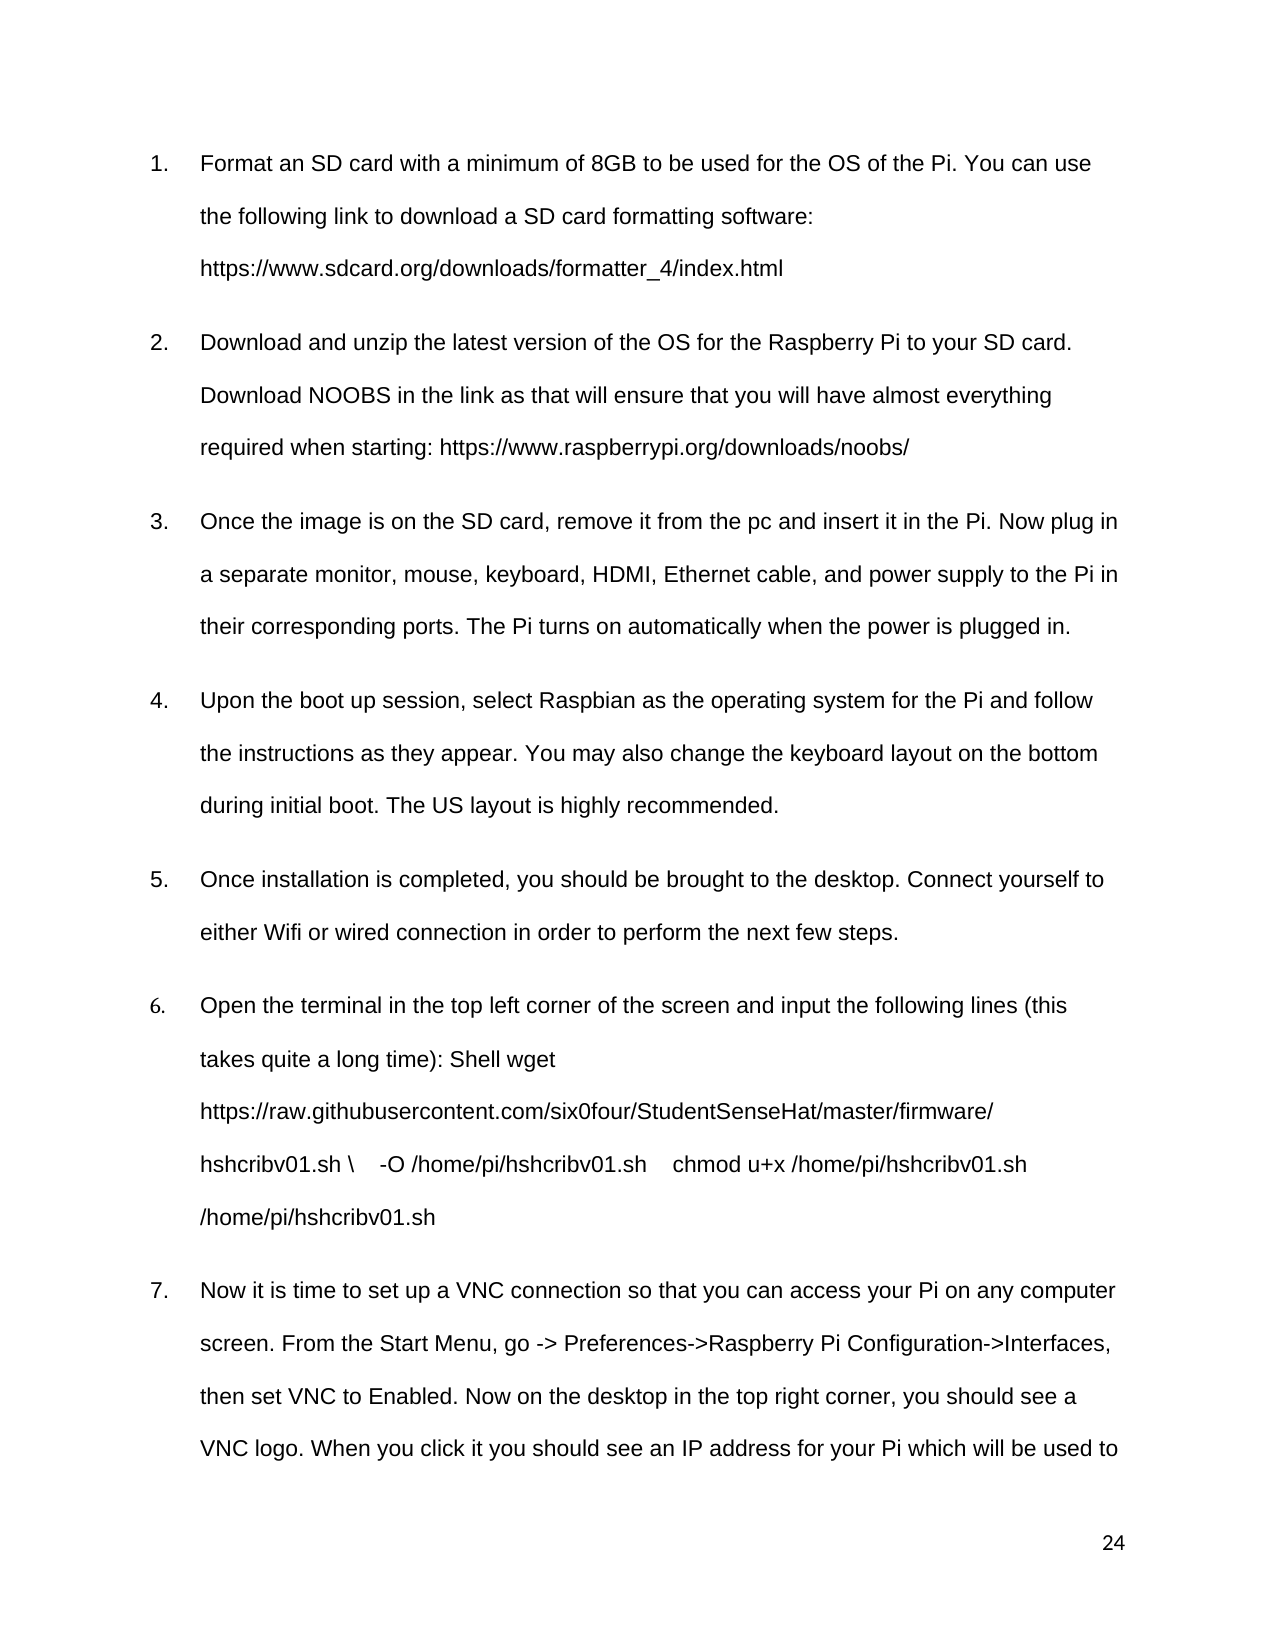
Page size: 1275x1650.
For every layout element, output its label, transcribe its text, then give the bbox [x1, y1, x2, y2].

list Download and unzip the latest version of the OS for the Raspberry Pi to your SD card. Download NOOBS in the link as that will ensure that you will have almost everything required when starting: https://www.raspberrypi.org/downloads/noobs/ [150, 329, 1125, 461]
list Upon the boot up session, select Raspbian as the operating system for the Pi and follow the instructions as they appear. You may also change the keyboard layout on the bottom during initial boot. The US layout is highly recommended. [150, 687, 1125, 819]
list Once installation is completed, you should be brought to the desktop. Connect yourself to either Wifi or wired connection in order to perform the next few steps. [150, 866, 1125, 945]
list Open the terminal in the top left corner of the screen and input the following lines (this takes quite a long time): Shell wget https://raw.githubusercontent.com/six0four/StudentSenseHat/master/firmware/hshcribv01.sh \ -O /home/pi/hshcribv01.sh chmod u+x /home/pi/hshcribv01.sh /home/pi/hshcribv01.sh [150, 992, 1125, 1230]
list Once the image is on the SD card, remove it from the pc and insert it in the Pi. Now plug in a separate monitor, mouse, keyboard, HDMI, Ethernet cable, and power supply to the Pi in their corresponding ports. The Pi turns on automatically when the power is plugged in. [150, 508, 1125, 640]
list Format an SD card with a minimum of 8GB to be used for the OS of the Pi. You can use the following link to download a SD card formatting software: https://www.sdcard.org/downloads/formatter_4/index.html [150, 150, 1125, 282]
